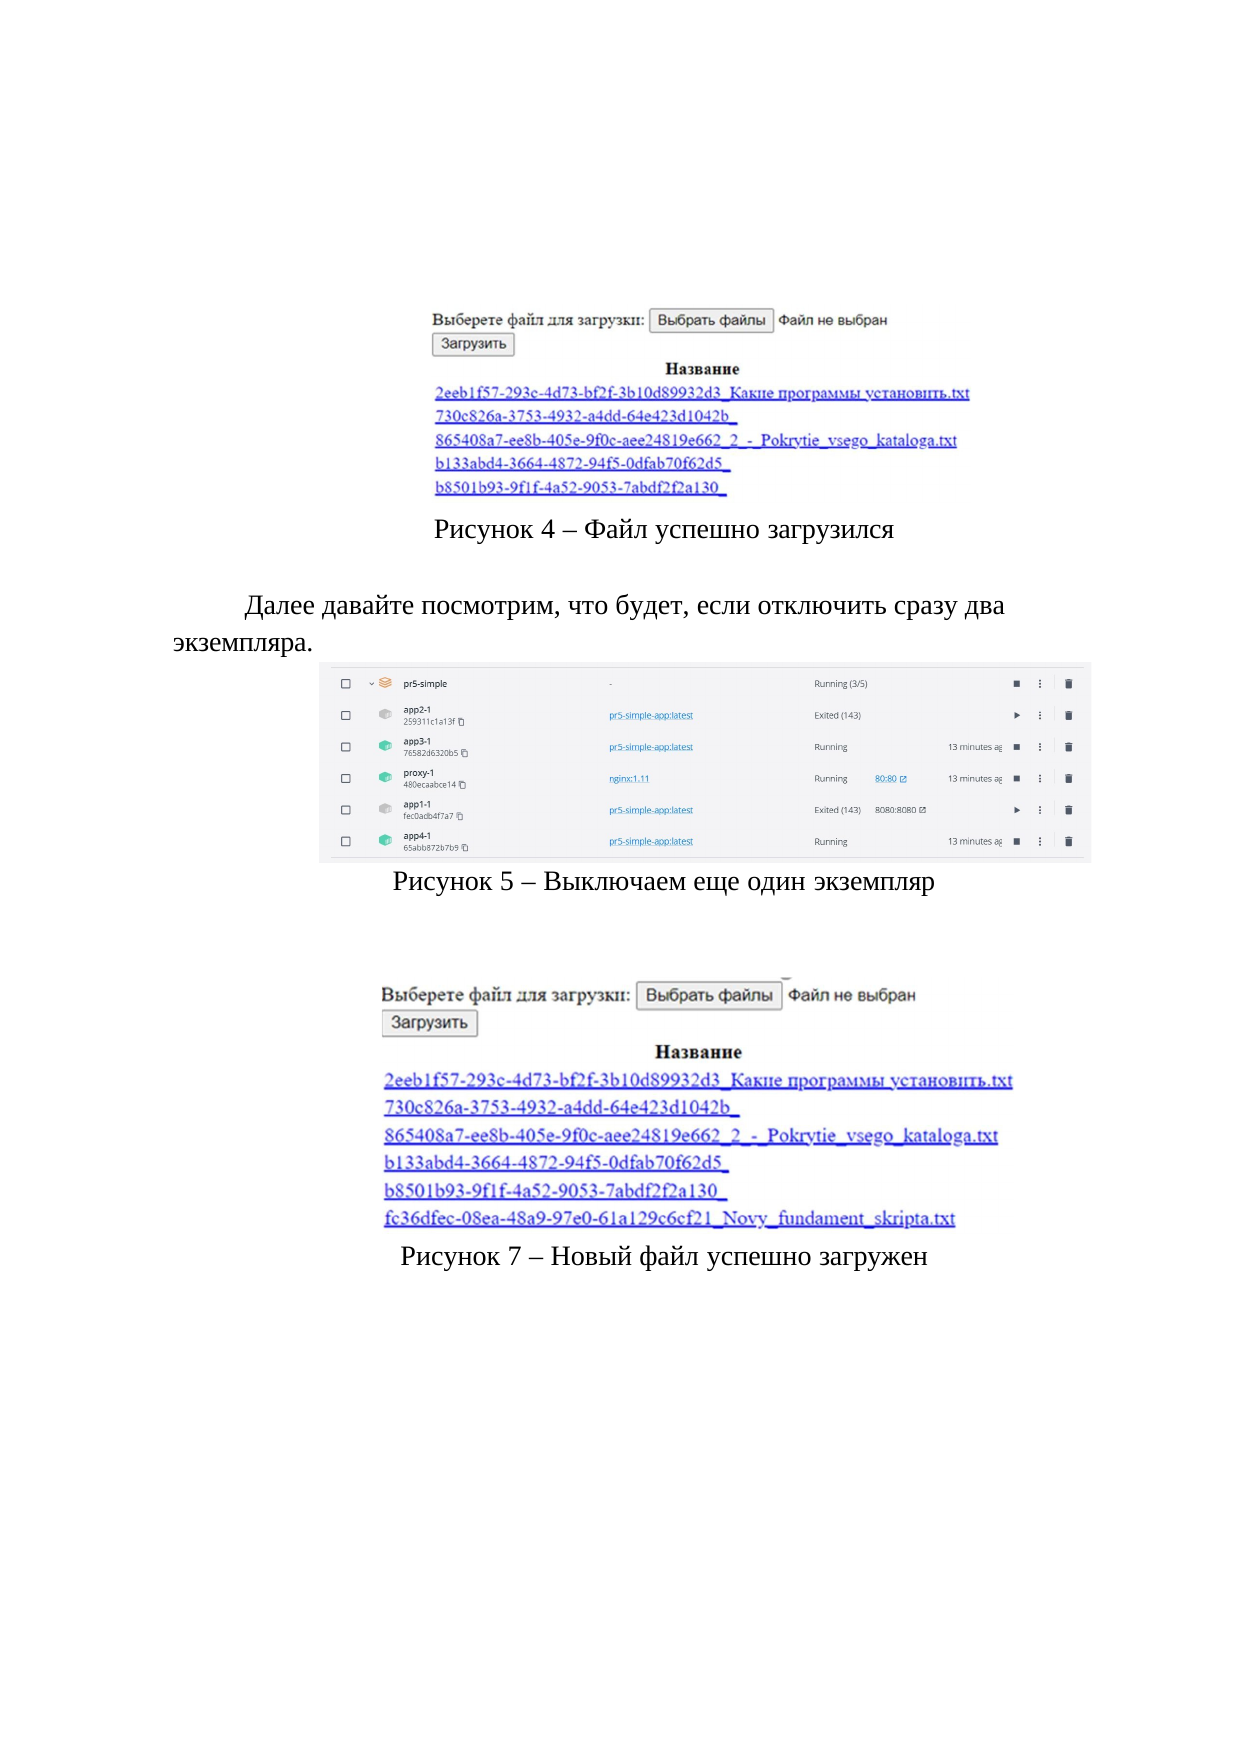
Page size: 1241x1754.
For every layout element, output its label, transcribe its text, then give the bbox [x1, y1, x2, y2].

picture [319, 662, 1092, 863]
picture [431, 304, 972, 503]
text Рисунок 4 – Файл успешно загрузился [285, 512, 1043, 545]
text Далее давайте посмотрим, что будет, если отключить сразу два экземпляра. [173, 588, 1138, 657]
text Рисунок 5 – Выключаем еще один экземпляр [285, 864, 1043, 897]
text Рисунок 7 – Новый файл успешно загружен [285, 980, 1043, 1271]
